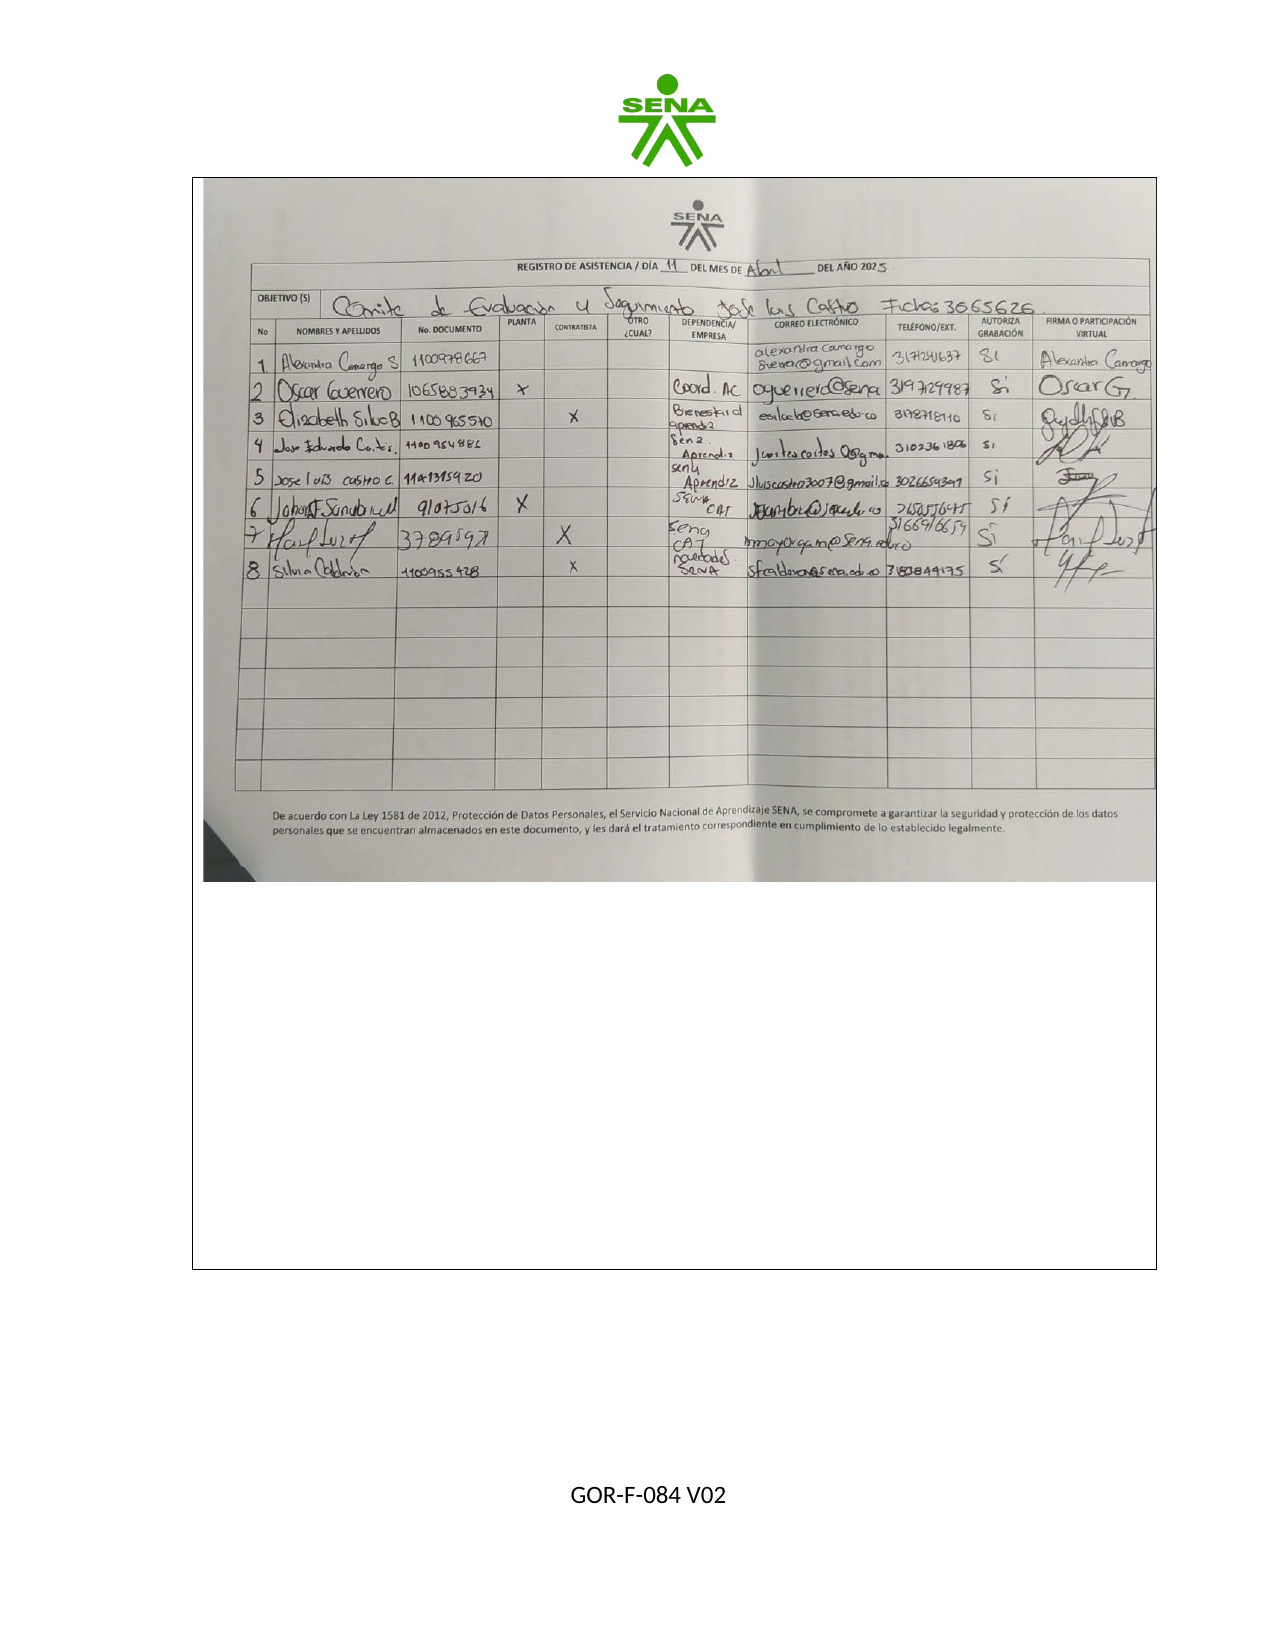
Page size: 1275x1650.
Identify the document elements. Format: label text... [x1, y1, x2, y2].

table_cell ANEXOS [193, 178, 1156, 1269]
picture [203, 178, 1157, 882]
picture [618, 74, 716, 167]
